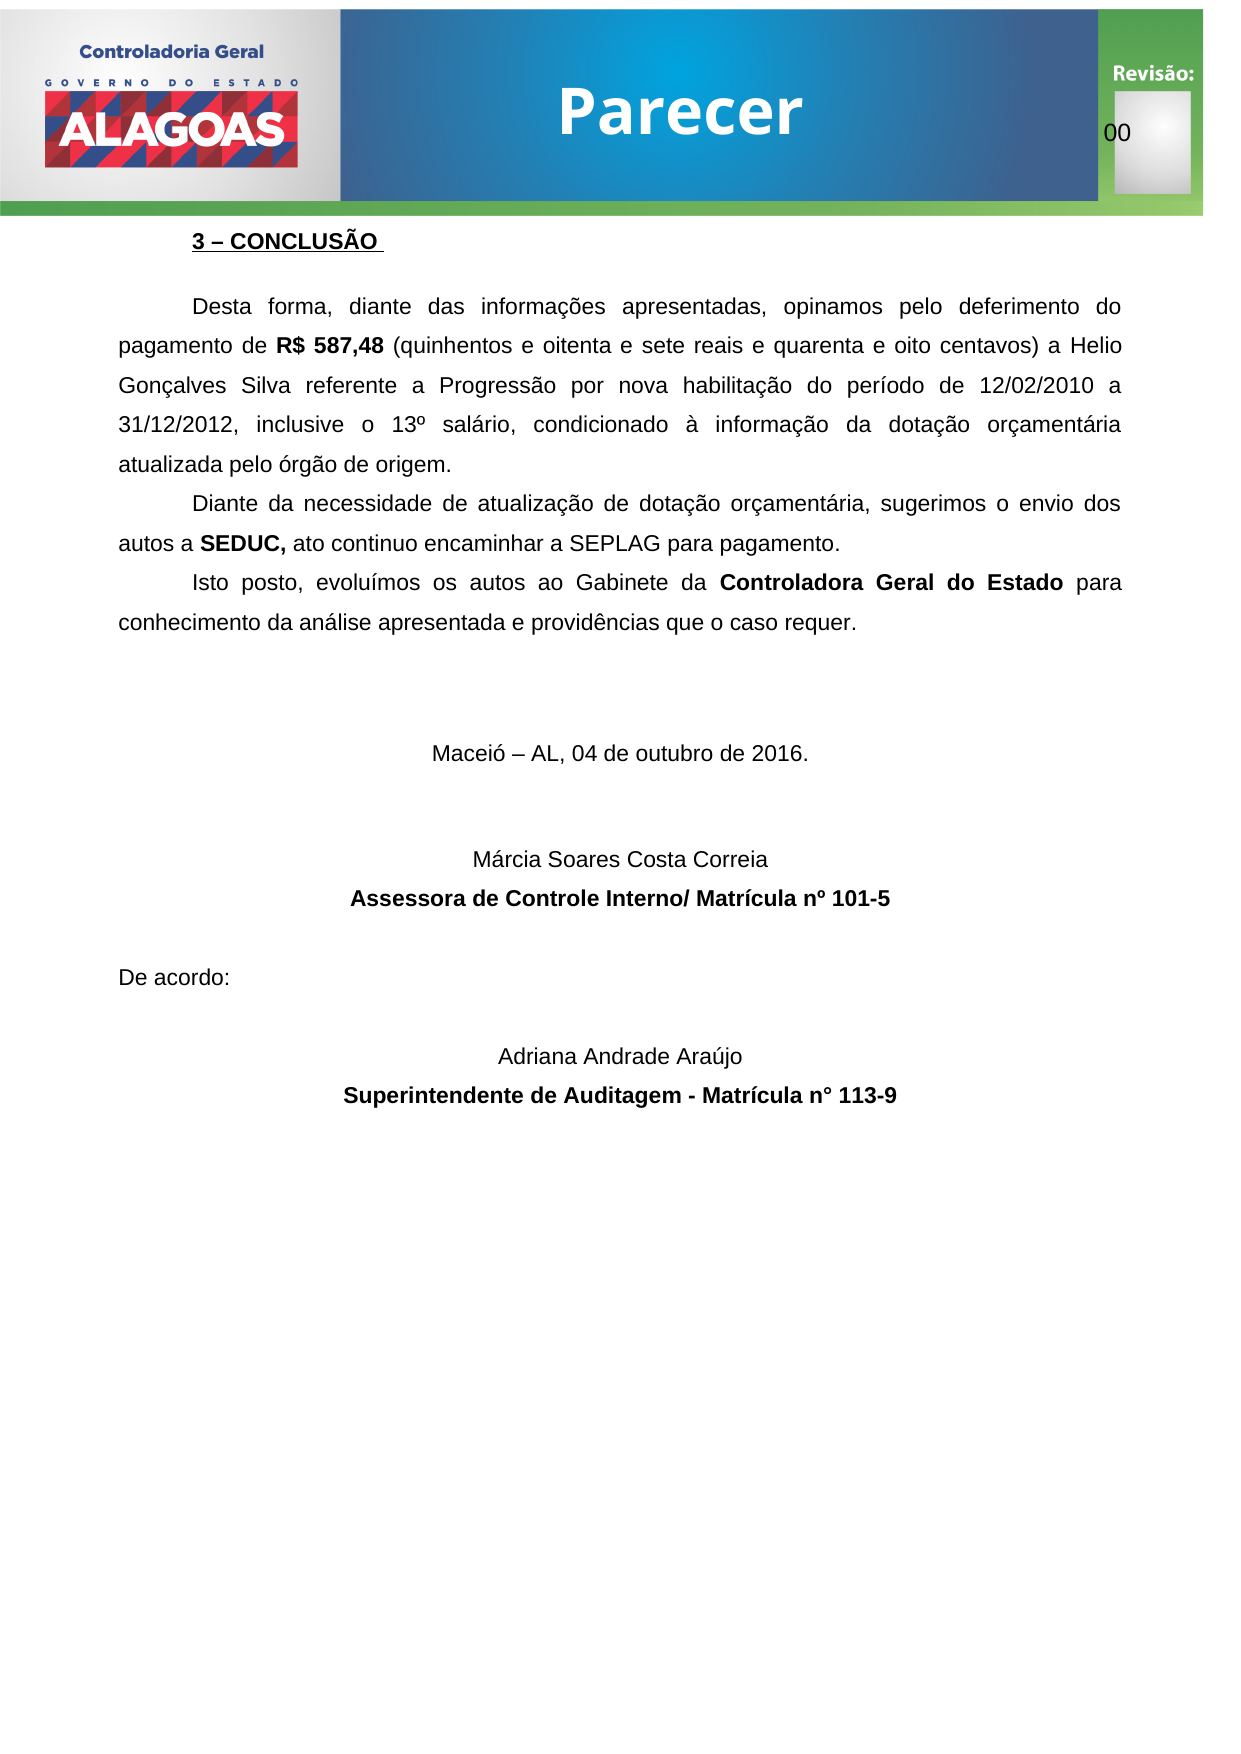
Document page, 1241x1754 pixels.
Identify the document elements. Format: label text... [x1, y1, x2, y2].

text Desta forma, diante das informações apresentadas, opinamos pelo deferimento do pagamento de R$ 587,48 (quinhentos e oitenta e sete reais e quarenta e oito centavos) a Helio Gonçalves Silva referente a Progressão por nova habilitação do período de 12/02/2010 a 31/12/2012, inclusive o 13º salário, condicionado à informação da dotação orçamentária atualizada pelo órgão de origem. [118, 293, 1122, 477]
text Maceió – AL, 04 de outubro de 2016. [118, 740, 1122, 767]
text Márcia Soares Costa Correia [118, 846, 1122, 872]
text 3 – CONCLUSÃO [118, 177, 1122, 255]
picture [749, 105, 762, 112]
picture [609, 120, 614, 128]
text Isto posto, evoluímos os autos ao Gabinete da Controladora Geral do Estado para conhecimento da análise apresentada e providências que o caso requer. [118, 569, 1122, 635]
text Adriana Andrade Araújo [118, 1043, 1122, 1069]
picture [0, 9, 1204, 216]
text Diante da necessidade de atualização de dotação orçamentária, sugerimos o envio dos autos a SEDUC, ato continuo encaminhar a SEPLAG para pagamento. [118, 490, 1122, 556]
text Assessora de Controle Interno/ Matrícula nº 101-5 [118, 885, 1122, 911]
text De acordo: [118, 964, 1122, 990]
text Superintendente de Auditagem - Matrícula n° 113-9 [118, 1082, 1122, 1109]
